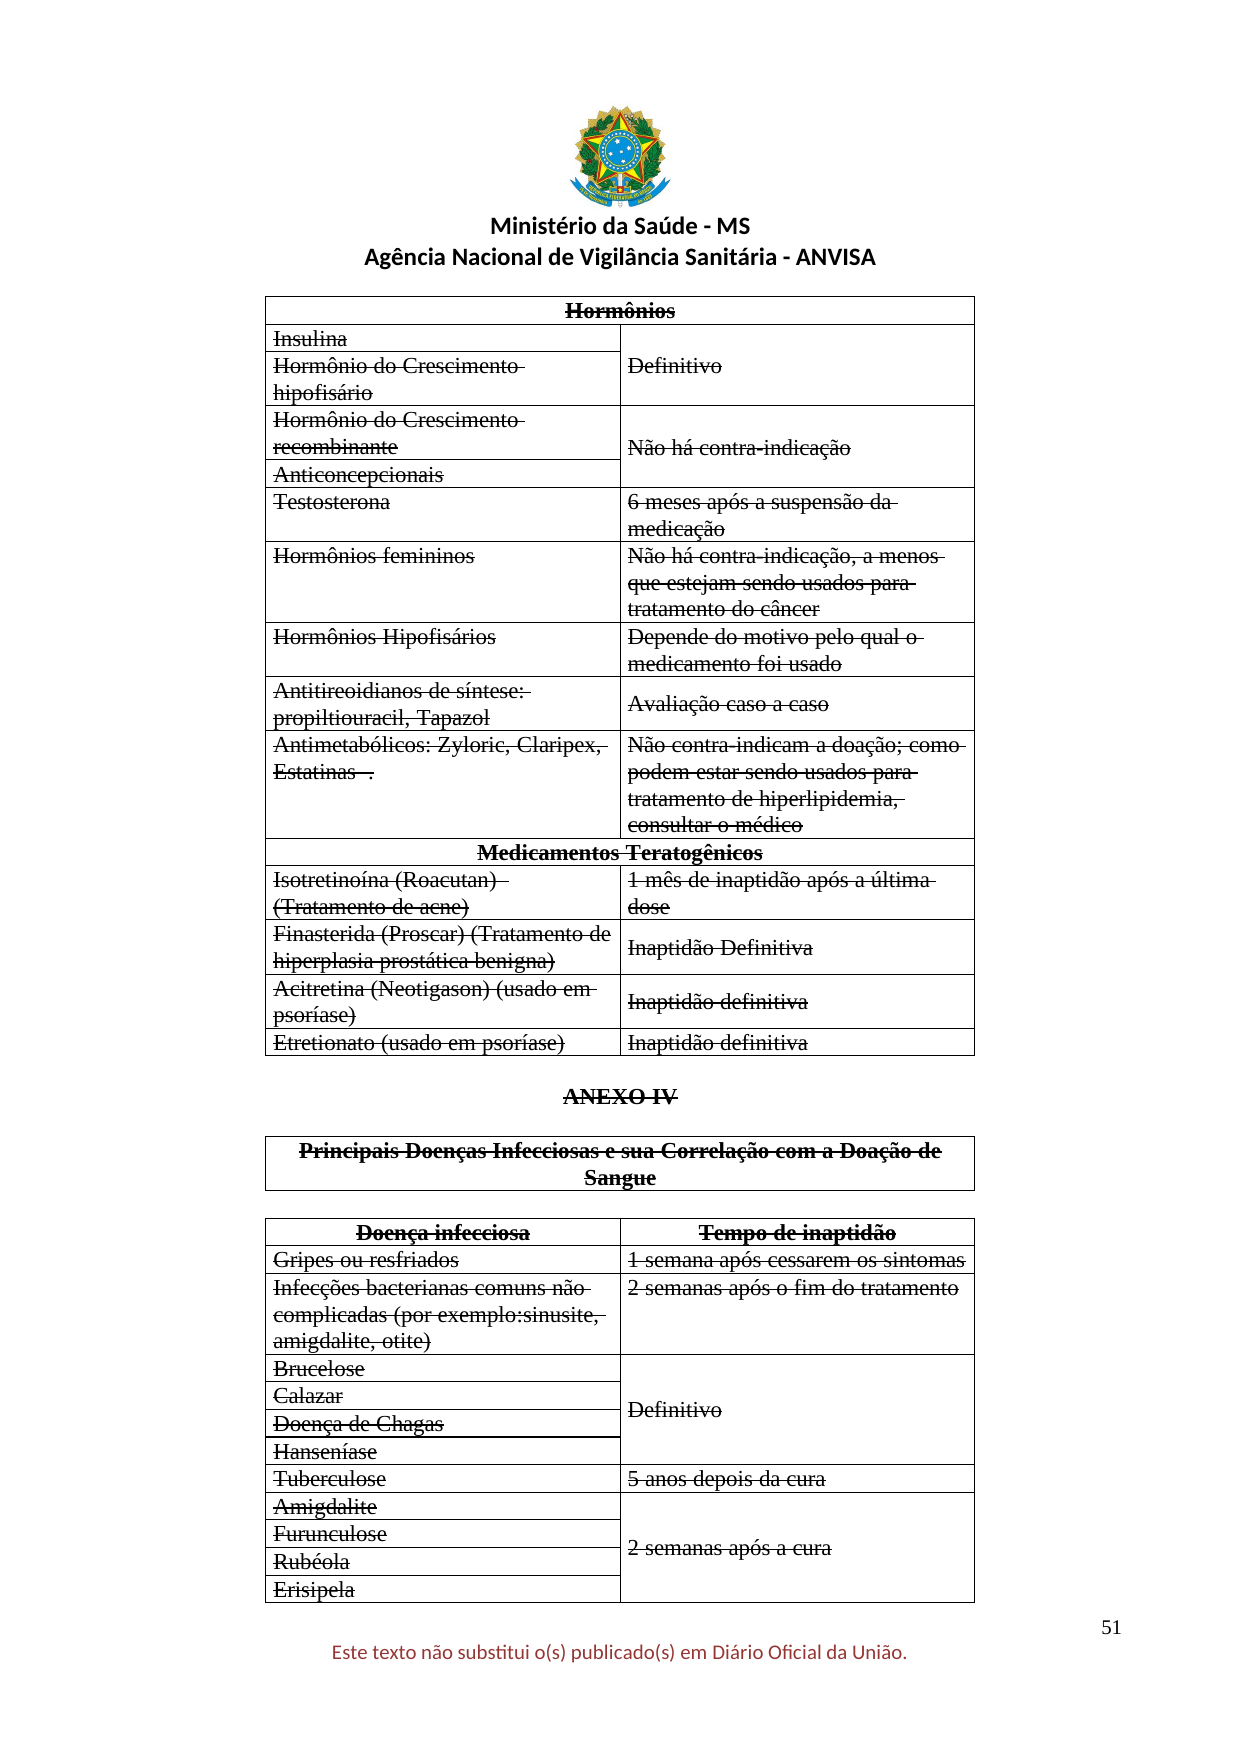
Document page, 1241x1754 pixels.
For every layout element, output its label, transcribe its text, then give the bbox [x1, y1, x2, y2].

table_cell Definitivo [621, 1355, 974, 1464]
table_cell Antimetabólicos: Zyloric, Claripex, Estatinas . [266, 731, 620, 837]
table_cell 6 meses após a suspensão da medicação [621, 488, 974, 541]
table_cell Furunculose [266, 1520, 620, 1547]
table_cell Depende do motivo pelo qual o medicamento foi usado [621, 623, 974, 676]
table_header Principais Doenças Infecciosas e sua Correlação com a Doação de Sangue [266, 1137, 974, 1190]
table_cell Hormônios Hipofisários [266, 623, 620, 676]
table_cell Inaptidão Definitiva [621, 920, 974, 973]
table_cell 5 anos depois da cura [621, 1465, 974, 1492]
table_cell Não há contra-indicação [621, 406, 974, 487]
table_cell Finasterida (Proscar) (Tratamento de hiperplasia prostática benigna) [266, 920, 620, 973]
table_cell Não contra-indicam a doação; como podem estar sendo usados para tratamento de hiperlipidemia, consultar o médico [621, 731, 974, 837]
table_cell Brucelose [266, 1355, 620, 1381]
table_header Tempo de inaptidão [621, 1219, 974, 1245]
table_cell Isotretinoína (Roacutan) (Tratamento de acne) [266, 866, 620, 919]
table_cell Amigdalite [266, 1493, 620, 1519]
table_cell Infecções bacterianas comuns não complicadas (por exemplo:sinusite, amigdalite, otite) [266, 1274, 620, 1354]
table_cell Avaliação caso a caso [621, 677, 974, 730]
table_cell Hanseníase [266, 1438, 620, 1464]
table_cell Hormônio do Crescimento recombinante [266, 406, 620, 459]
text ANEXO IV [118, 1083, 1122, 1109]
table_cell Hormônios femininos [266, 542, 620, 622]
table_header Doença infecciosa [266, 1219, 620, 1245]
table_cell Tuberculose [266, 1465, 620, 1492]
table_cell Inaptidão definitiva [621, 975, 974, 1028]
table_cell 2 semanas após o fim do tratamento [621, 1274, 974, 1354]
table_cell Doença de Chagas [266, 1410, 620, 1436]
table_cell Antitireoidianos de síntese: propiltiouracil, Tapazol [266, 677, 620, 730]
table_cell Gripes ou resfriados [266, 1246, 620, 1273]
table_cell Erisipela [266, 1576, 620, 1602]
table_cell Calazar [266, 1382, 620, 1409]
table_cell Inaptidão definitiva [621, 1029, 974, 1055]
table_cell 1 semana após cessarem os sintomas [621, 1246, 974, 1273]
table_cell Anticoncepcionais [266, 460, 620, 487]
table_cell Testosterona [266, 488, 620, 541]
table_cell 1 mês de inaptidão após a última dose [621, 866, 974, 919]
table_cell Definitivo [621, 325, 974, 405]
table_cell Rubéola [266, 1548, 620, 1574]
table_header Hormônios [266, 297, 974, 323]
table_cell Medicamentos Teratogênicos [266, 839, 974, 865]
table_cell Não há contra-indicação, a menos que estejam sendo usados para tratamento do câncer [621, 542, 974, 622]
picture [566, 103, 674, 210]
table_cell Insulina [266, 325, 620, 351]
table_cell Etretionato (usado em psoríase) [266, 1029, 620, 1055]
table_cell Hormônio do Crescimento hipofisário [266, 352, 620, 405]
table_cell 2 semanas após a cura [621, 1493, 974, 1602]
table_cell Acitretina (Neotigason) (usado em psoríase) [266, 975, 620, 1028]
